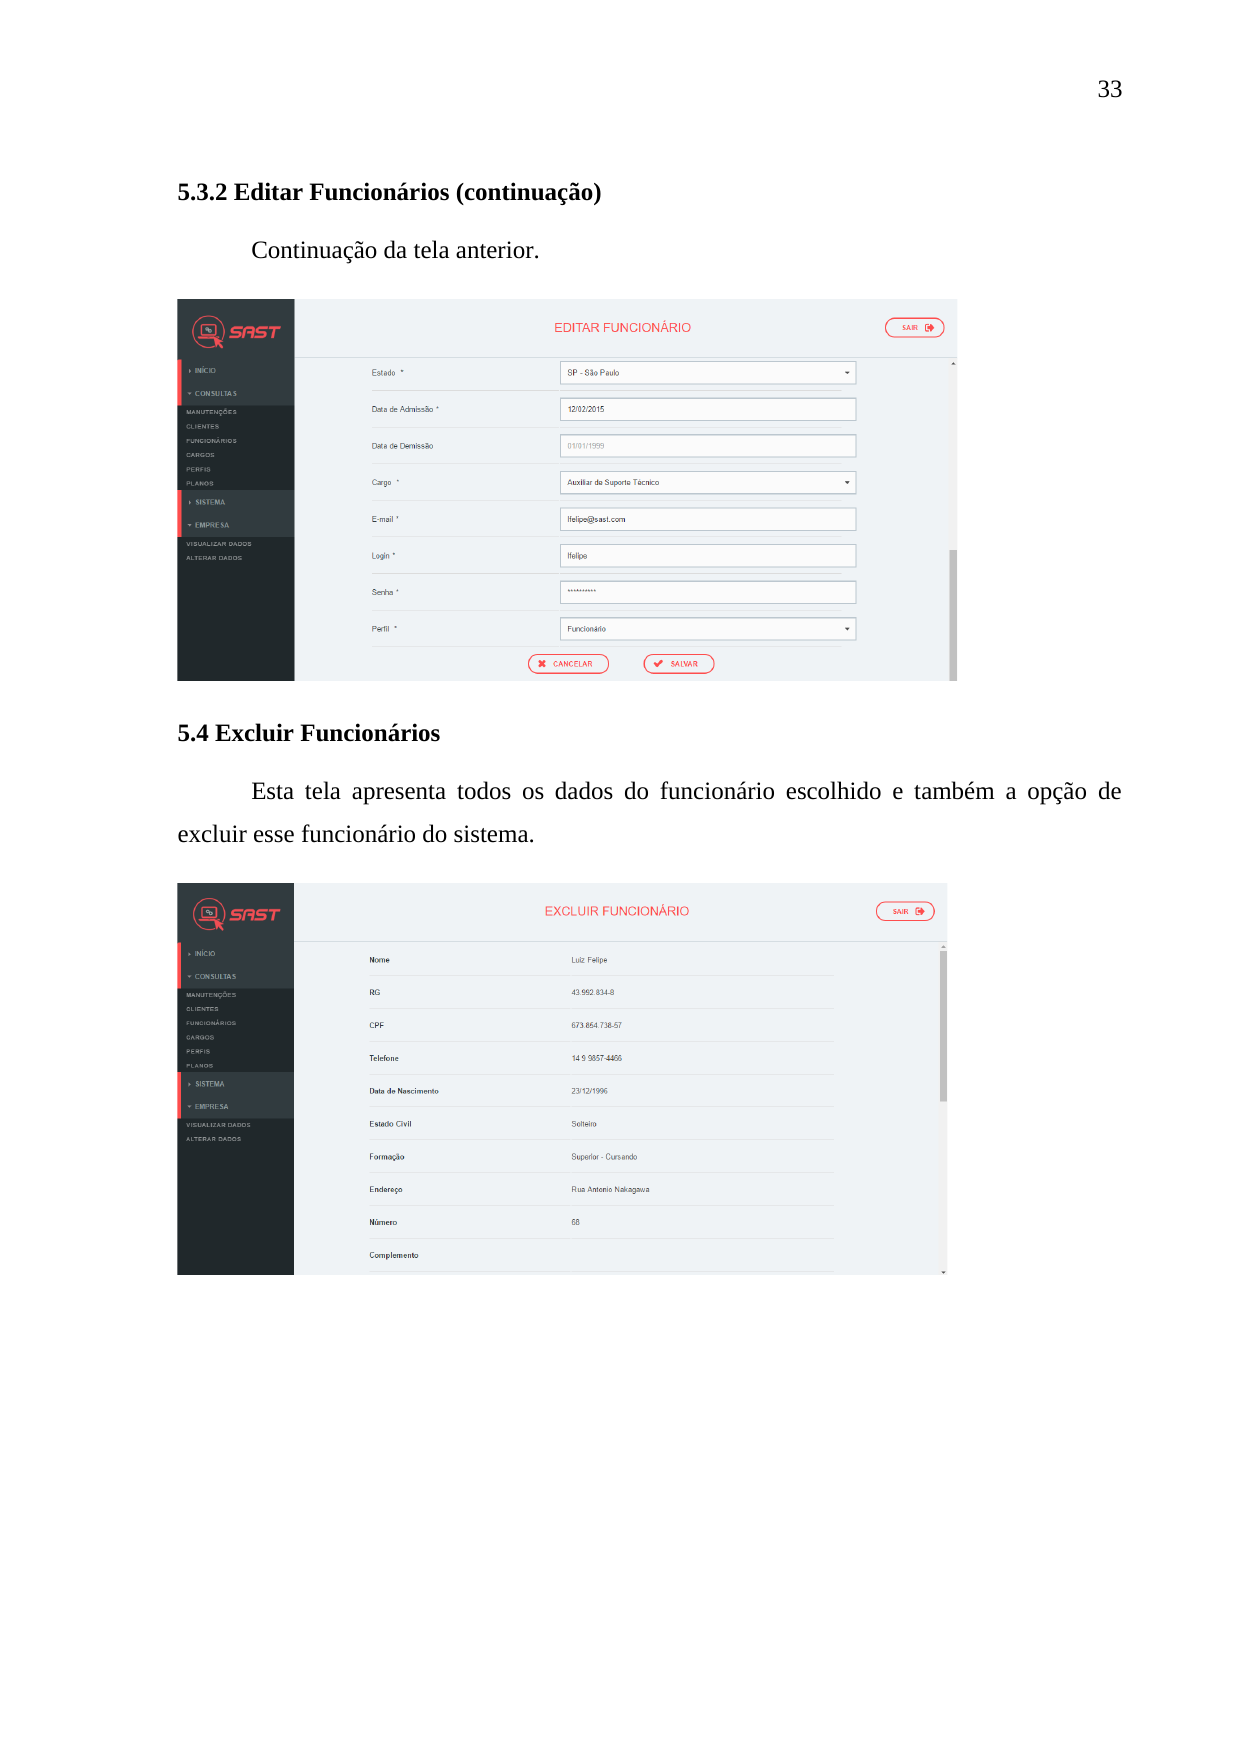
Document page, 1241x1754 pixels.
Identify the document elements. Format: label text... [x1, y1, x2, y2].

text Esta tela apresenta todos os dados do funcionário escolhido e também a opção de excluir esse funcionário do sistema. [177, 776, 1122, 848]
text 5.4 Excluir Funcionários [177, 718, 1122, 747]
text Continuação da tela anterior. [177, 235, 1122, 264]
picture [177, 299, 958, 681]
picture [177, 883, 948, 1275]
text 5.3.2 Editar Funcionários (continuação) [177, 177, 1122, 206]
